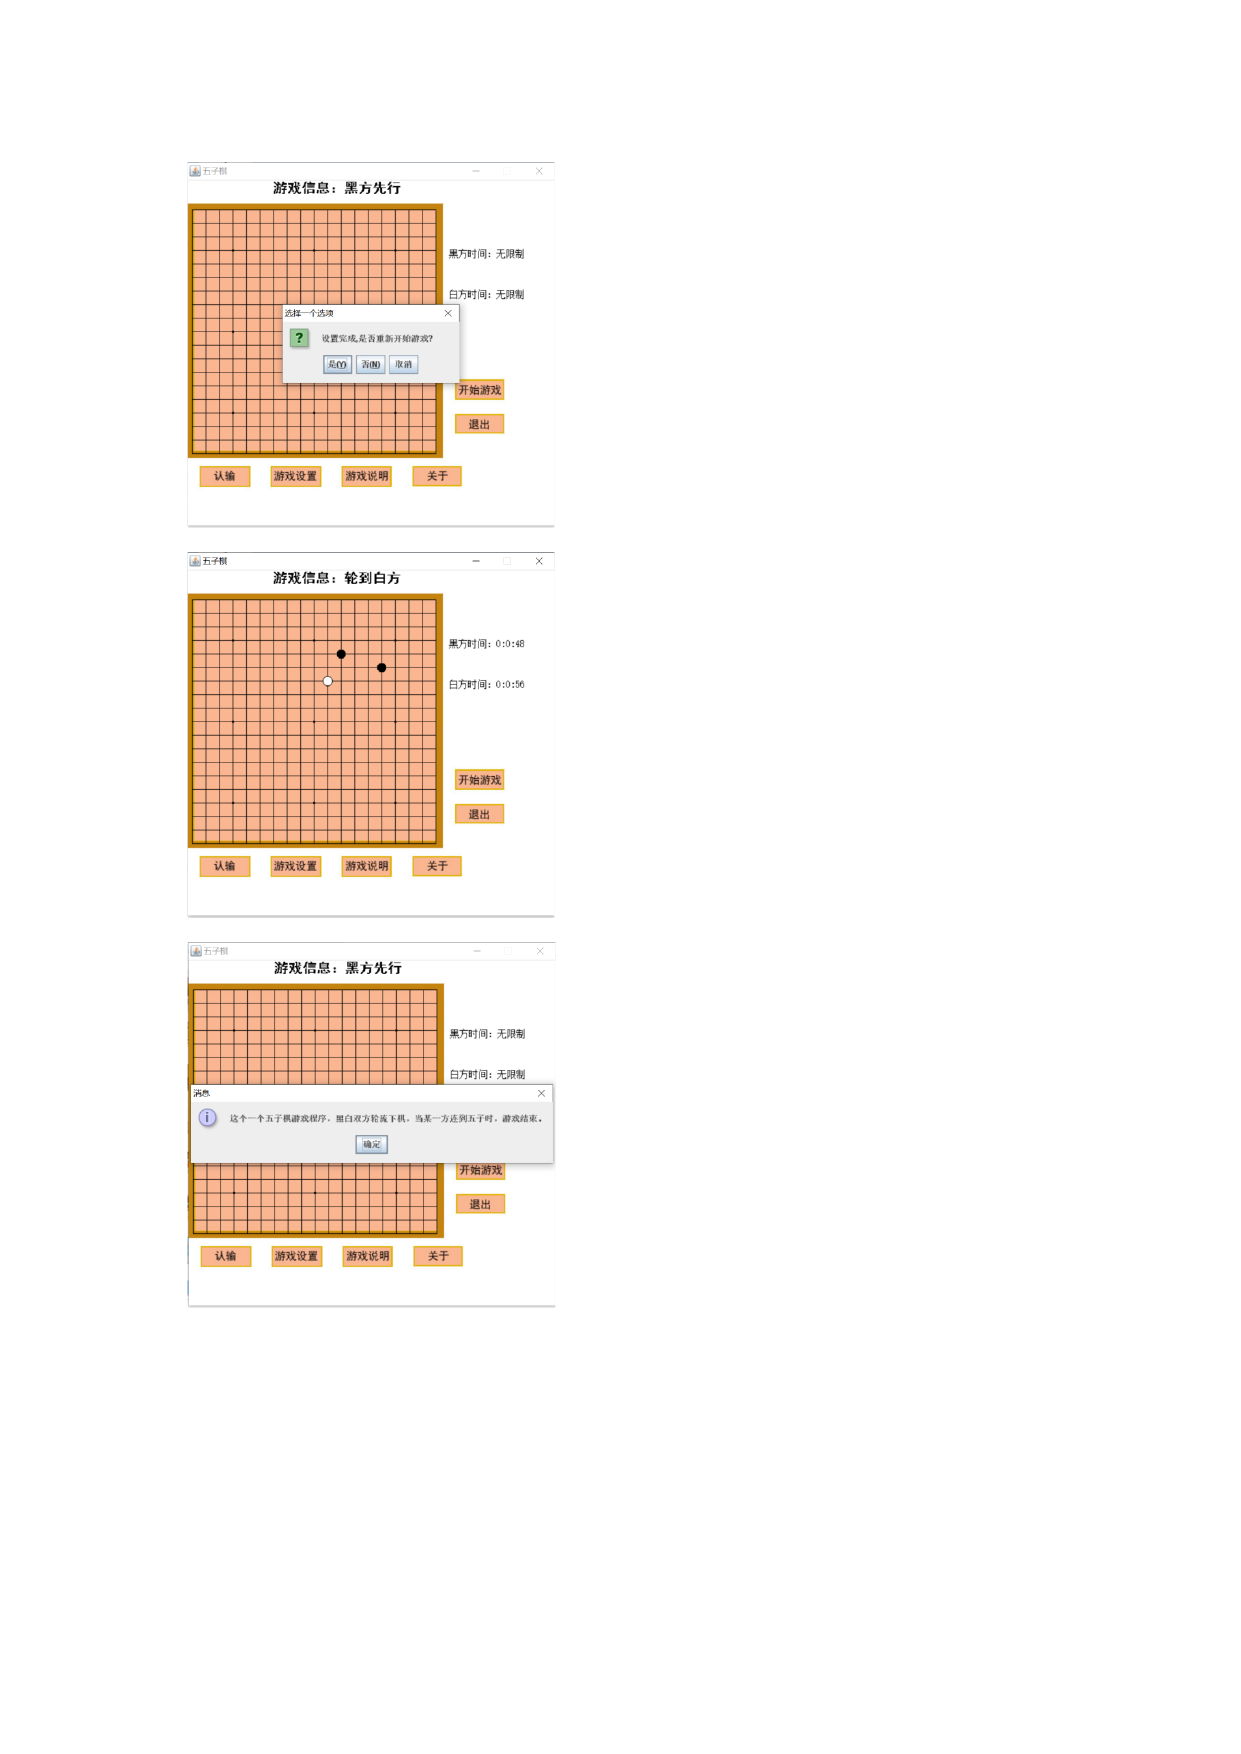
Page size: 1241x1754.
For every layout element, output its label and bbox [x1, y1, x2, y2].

picture [187, 942, 556, 1308]
picture [187, 552, 555, 918]
picture [187, 162, 555, 528]
